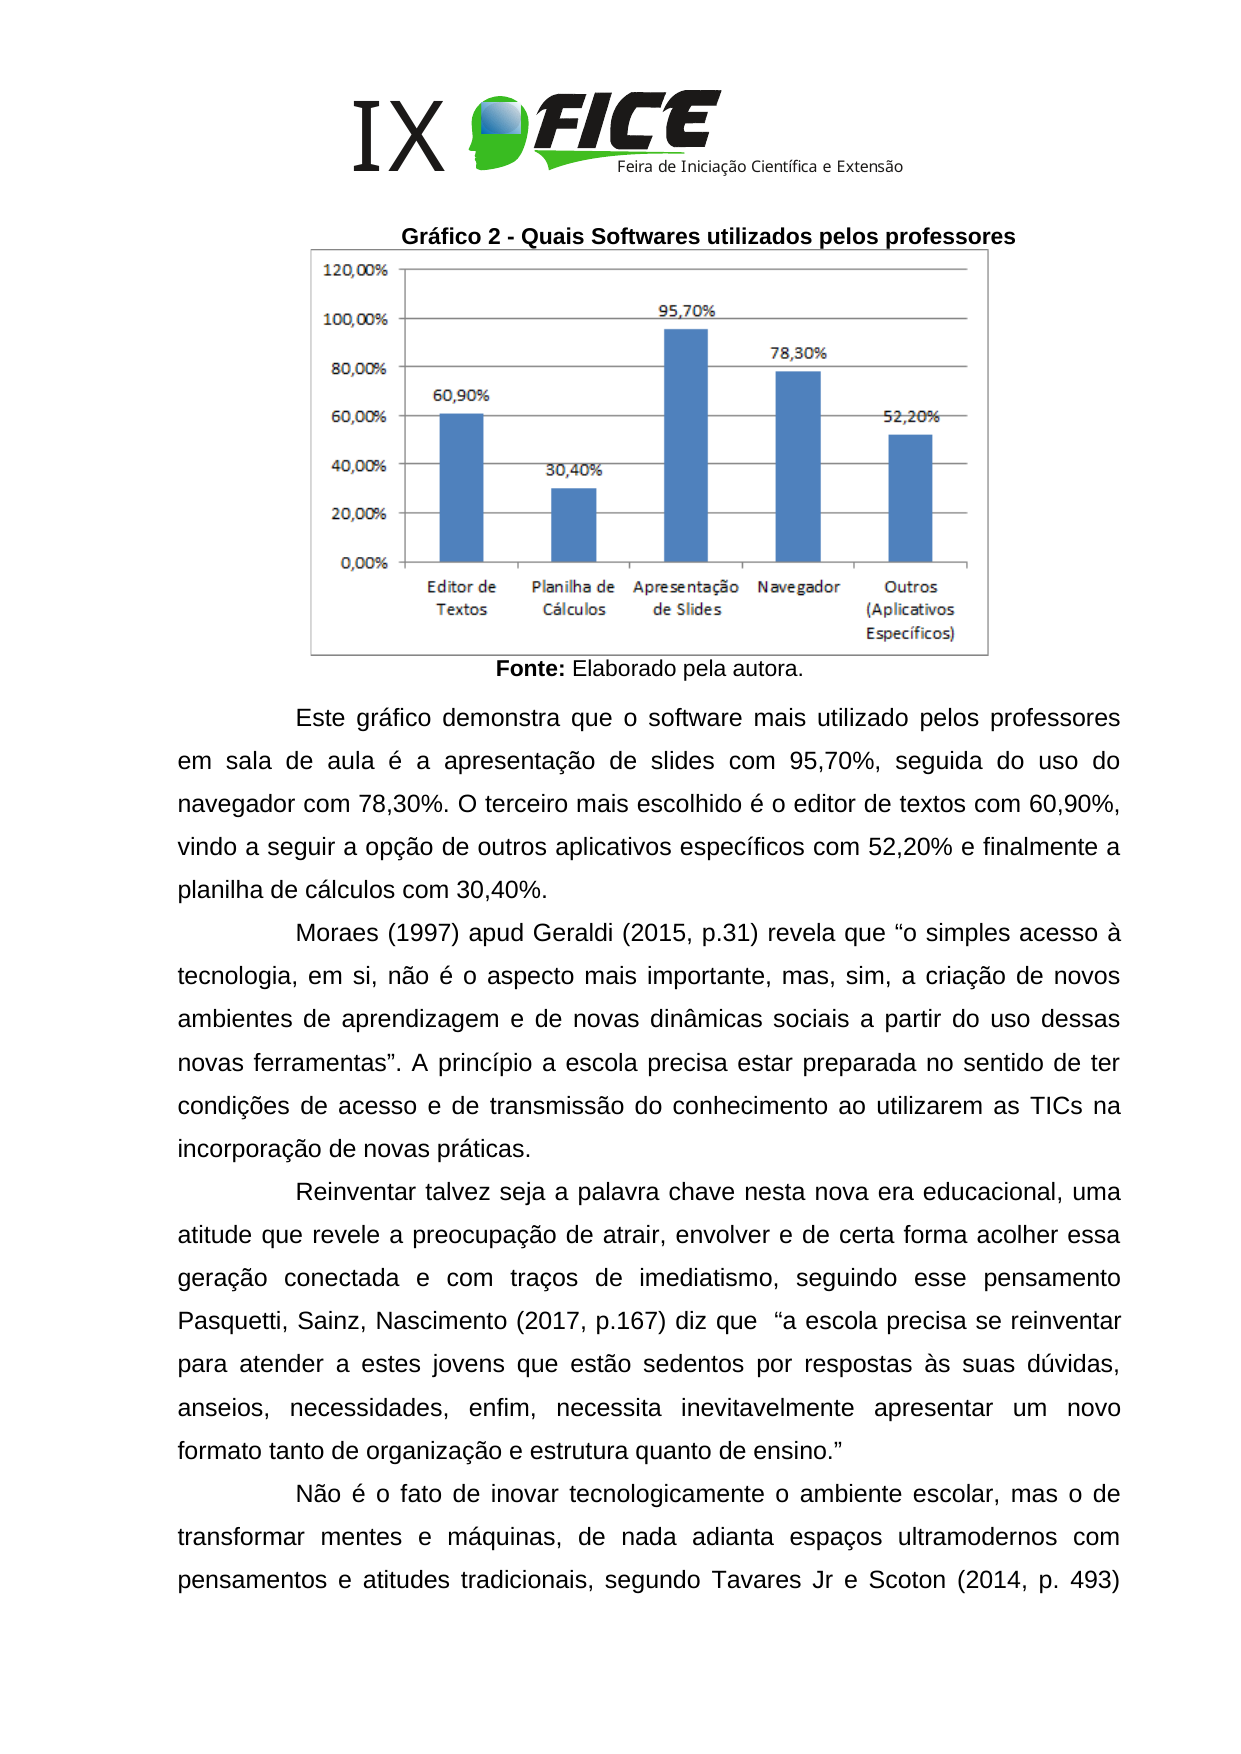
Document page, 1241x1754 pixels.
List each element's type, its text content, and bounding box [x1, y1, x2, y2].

text Moraes (1997) apud Geraldi (2015, p.31) revela que “o simples acesso à tecnologia, em si, não é o aspecto mais importante, mas, sim, a criação de novos ambientes de aprendizagem e de novas dinâmicas sociais a partir do uso dessas novas ferramentas”. A princípio a escola precisa estar preparada no sentido de ter condições de acesso e de transmissão do conhecimento ao utilizarem as TICs na incorporação de novas práticas. [177, 918, 1122, 1163]
text Fonte: Elaborado pela autora. [177, 655, 1122, 682]
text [177, 1479, 1122, 1594]
text Este gráfico demonstra que o software mais utilizado pelos professores em sala de aula é a apresentação de slides com 95,70%, seguida do uso do navegador com 78,30%. O terceiro mais escolhido é o editor de textos com 60,90%, vindo a seguir a opção de outros aplicativos específicos com 52,20% e finalmente a planilha de cálculos com 30,40%. [177, 703, 1122, 904]
text Reinventar talvez seja a palavra chave nesta nova era educacional, uma atitude que revele a preocupação de atrair, envolver e de certa forma acolher essa geração conectada e com traços de imediatismo, seguindo esse pensamento Pasquetti, Sainz, Nascimento (2017, p.167) diz que “a escola precisa se reinventar para atender a estes jovens que estão sedentos por respostas às suas dúvidas, anseios, necessidades, enfim, necessita inevitavelmente apresentar um novo formato tanto de organização e estrutura quanto de ensino.” [177, 1177, 1122, 1464]
picture [310, 249, 989, 656]
